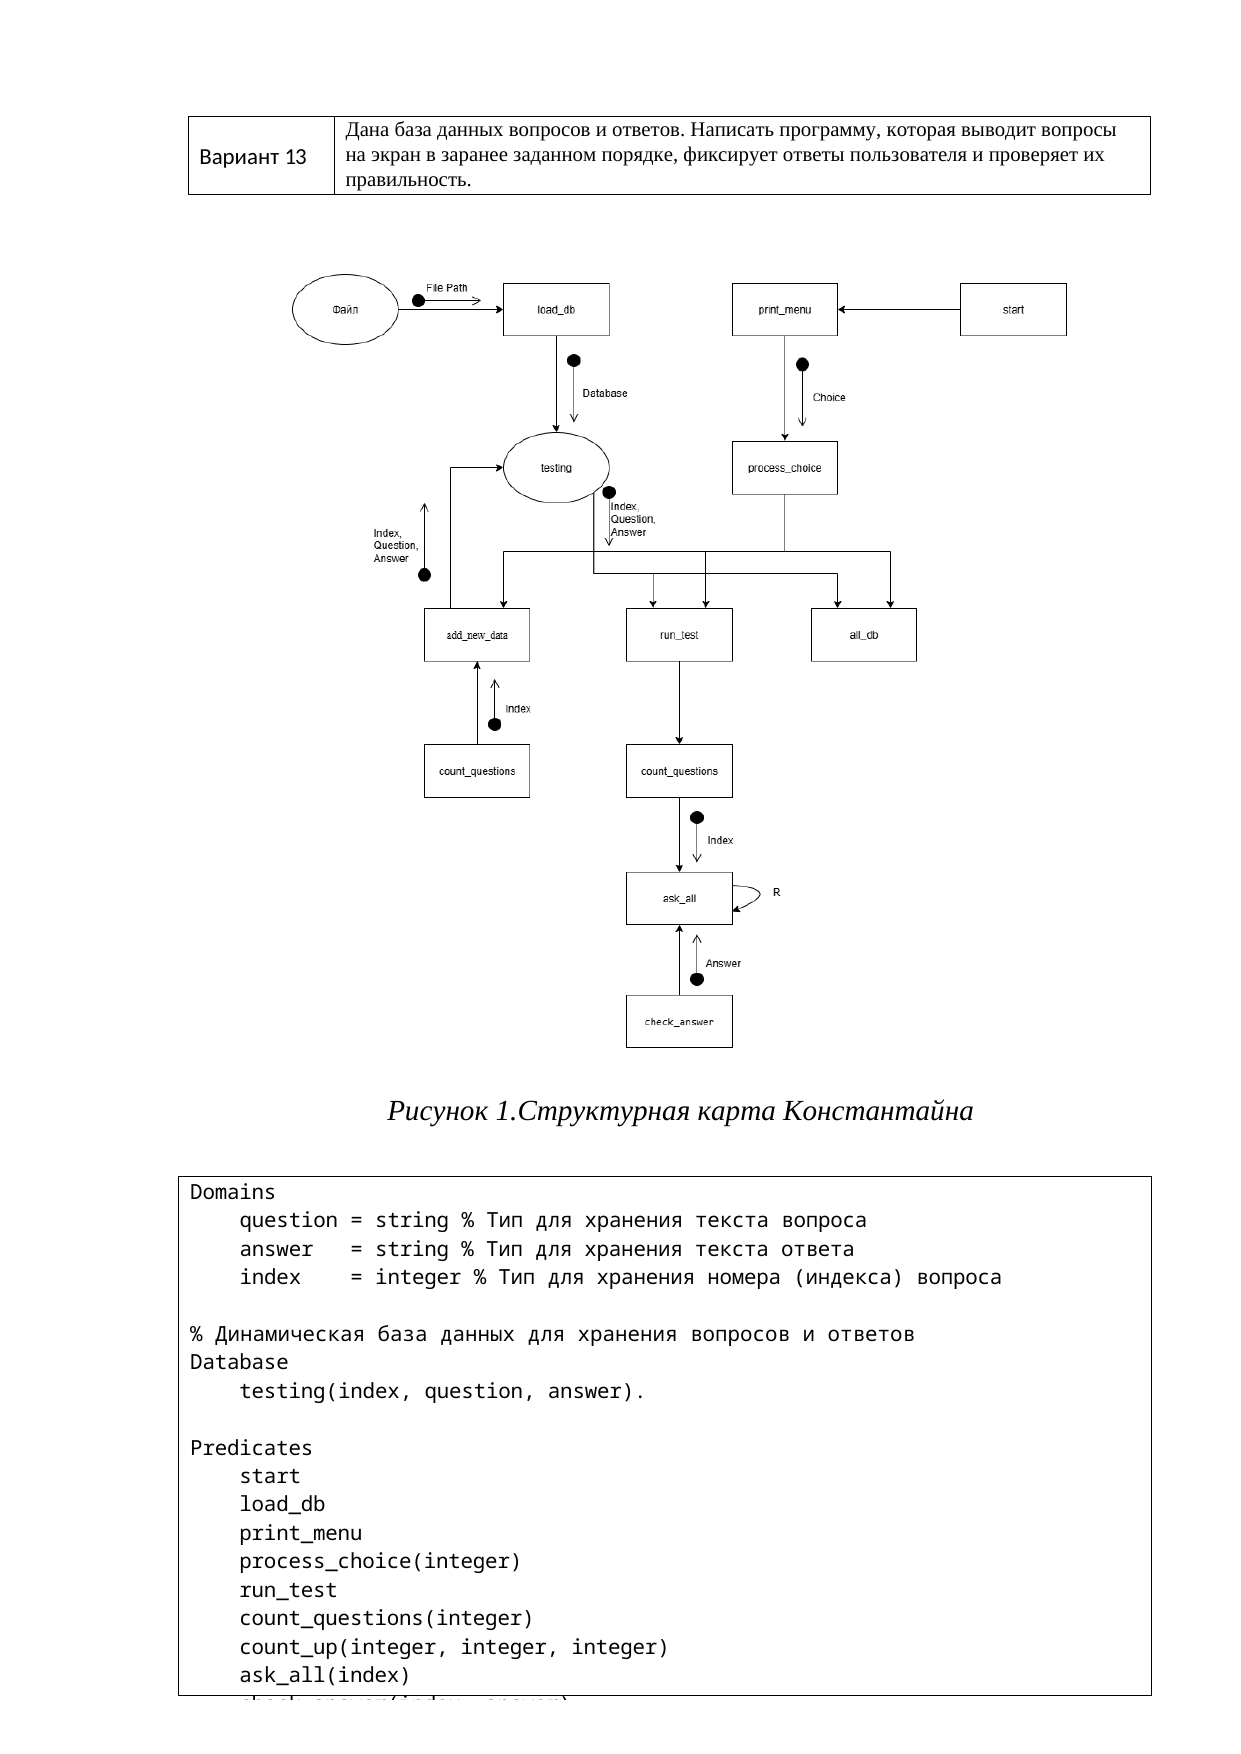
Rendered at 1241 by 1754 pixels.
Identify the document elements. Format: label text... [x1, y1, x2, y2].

picture [272, 251, 1089, 1064]
text Рисунок 1.Структурная карта Константайна [167, 1093, 1194, 1126]
